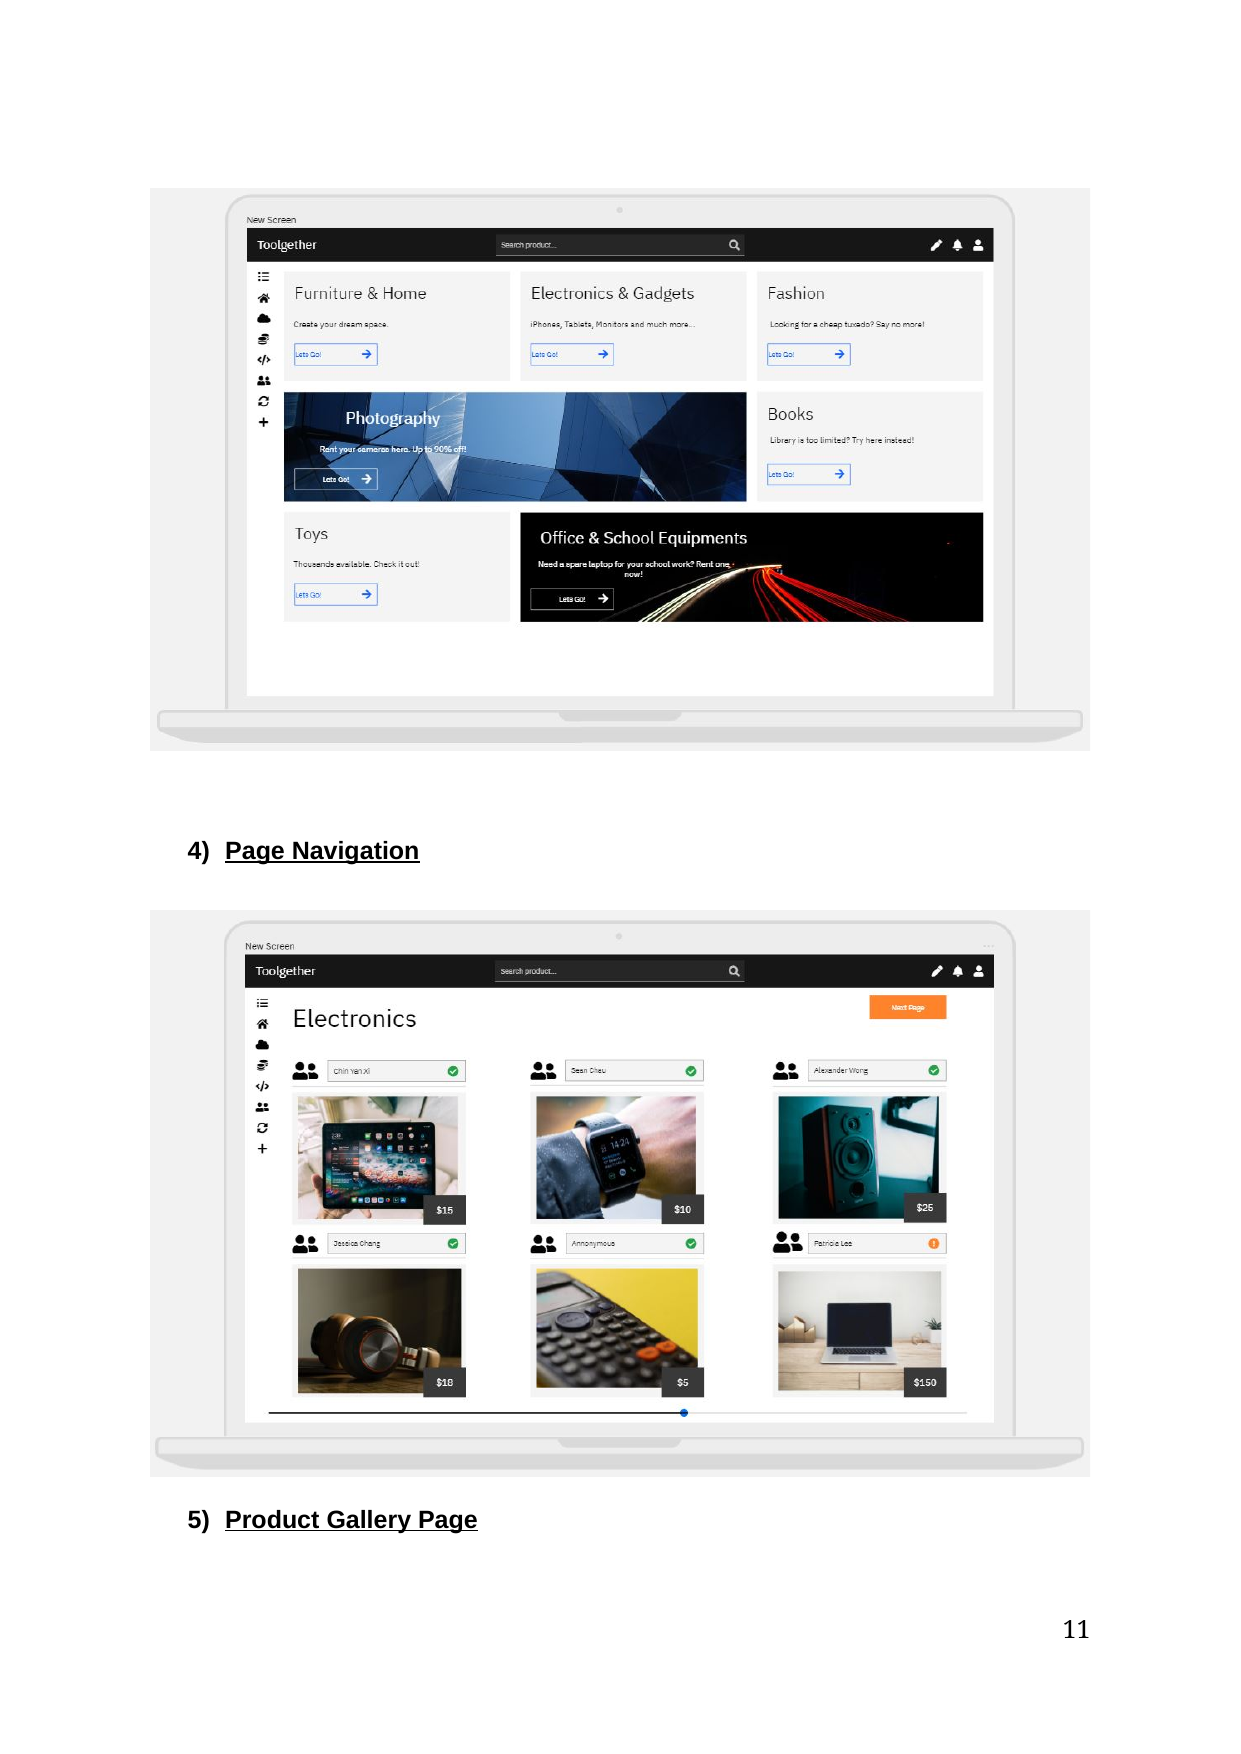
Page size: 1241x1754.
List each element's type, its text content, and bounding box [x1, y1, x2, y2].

list Page Navigation [187, 836, 1090, 865]
picture [150, 188, 1091, 751]
list Product Gallery Page [187, 1505, 1090, 1534]
picture [150, 910, 1091, 1477]
